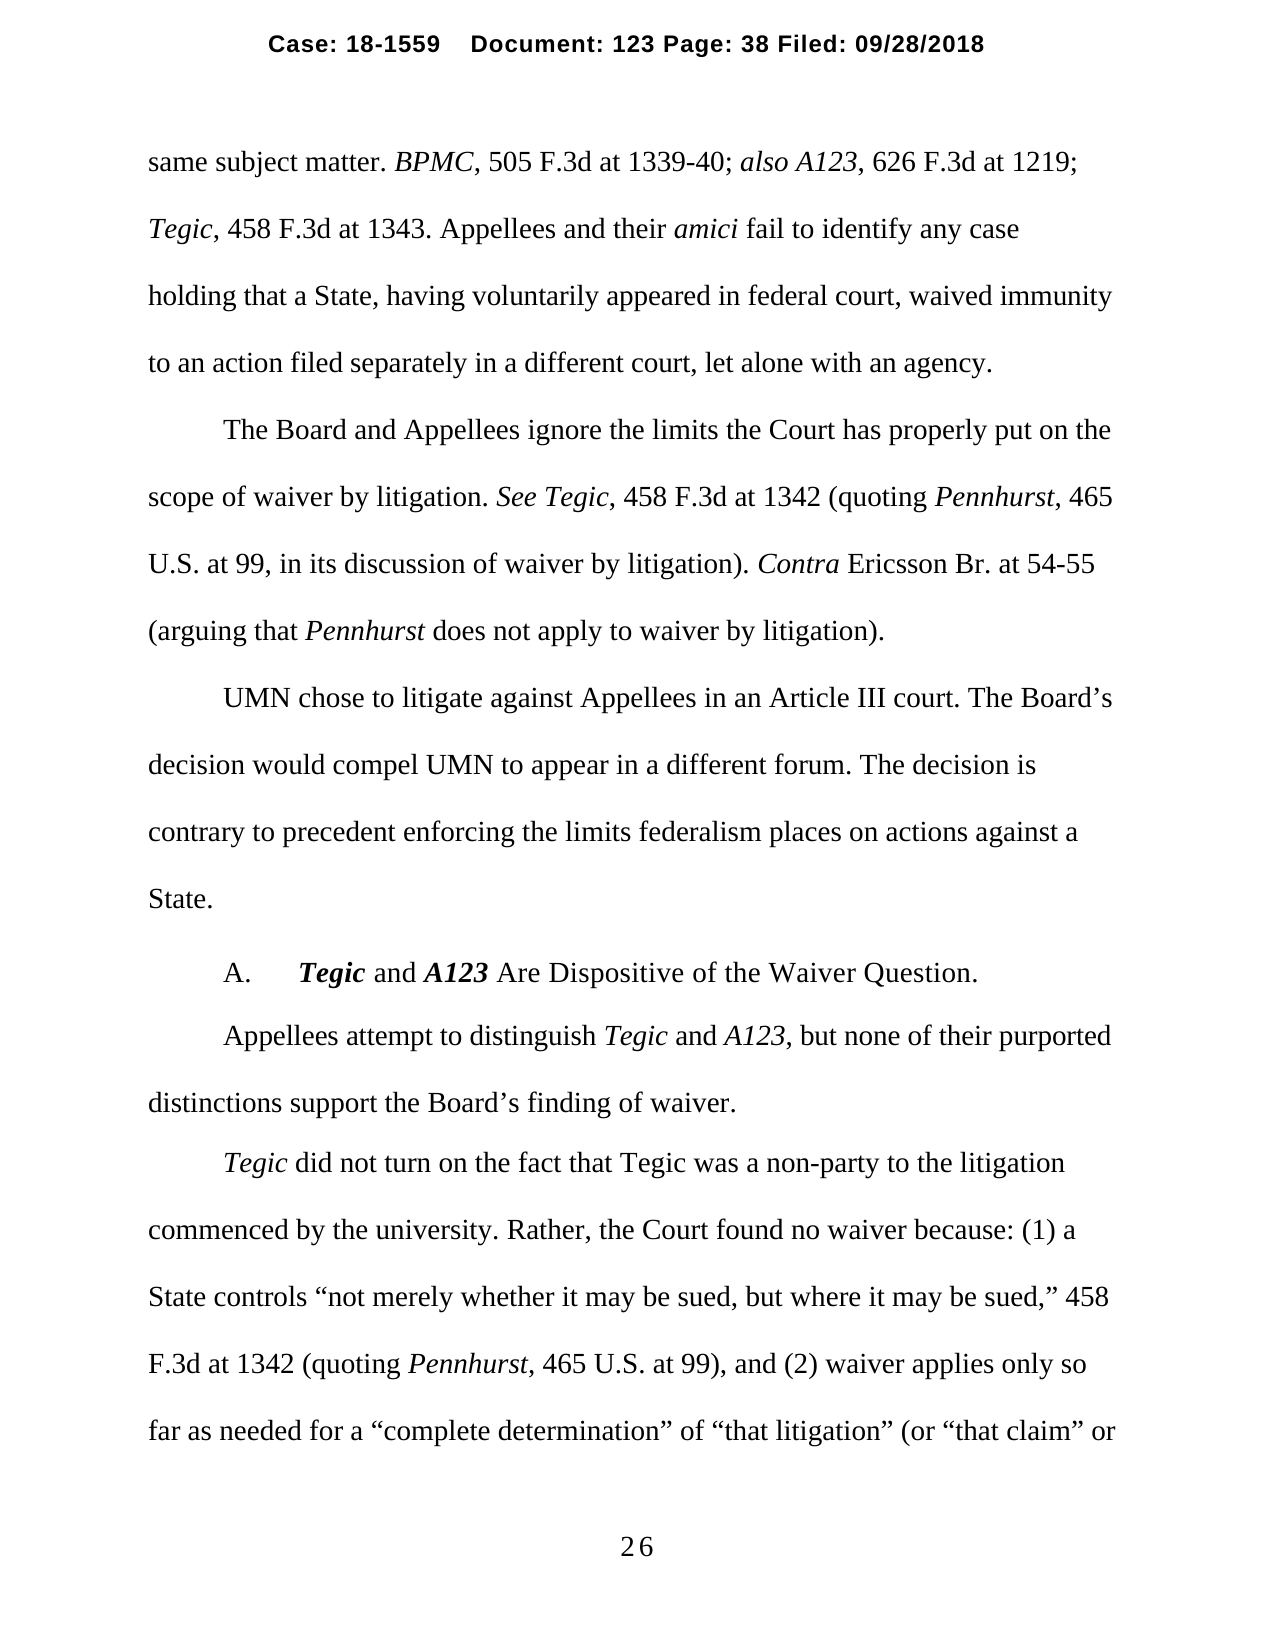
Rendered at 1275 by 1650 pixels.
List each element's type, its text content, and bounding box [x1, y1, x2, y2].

text 26 [148, 1530, 1126, 1563]
text Case: 18-1559 Document: 123 Page: 38 Filed: 09/28/2018 [268, 30, 1126, 58]
text UMN chose to litigate against Appellees in an Article III court. The Board’s decision would compel UMN to appear in a different forum. The decision is contrary to precedent enforcing the limits federalism places on actions against a State. [148, 654, 1126, 922]
text A. Tegic and A123 Are Dispositive of the Waiver Question. [223, 956, 1126, 989]
text The Board and Appellees ignore the limits the Court has properly put on the scope of waiver by litigation. See Tegic, 458 F.3d at 1342 (quoting Pennhurst, 465 U.S. at 99, in its discussion of waiver by litigation). Contra Ericsson Br. at 54-55 (arguing that Pennhurst does not apply to waiver by litigation). [148, 386, 1126, 654]
text Appellees attempt to distinguish Tegic and A123, but none of their purported [223, 1019, 1126, 1052]
text Tegic did not turn on the fact that Tegic was a non-party to the litigation commenced by the university. Rather, the Court found no waiver because: (1) a State controls “not merely whether it may be sued, but where it may be sued,” 458 F.3d at 1342 (quoting Pennhurst, 465 U.S. at 99), and (2) waiver applies only so far as needed for a “complete determination” of “that litigation” (or “that claim” or [148, 1119, 1126, 1454]
text distinctions support the Board’s finding of waiver. [148, 1086, 1126, 1118]
text same subject matter. BPMC, 505 F.3d at 1339-40; also A123, 626 F.3d at 1219; Tegic, 458 F.3d at 1343. Appellees and their amici fail to identify any case [148, 118, 1088, 252]
text holding that a State, having voluntarily appeared in federal court, waived immunity to an action filed separately in a different court, let alone with an agency. [148, 252, 1126, 385]
